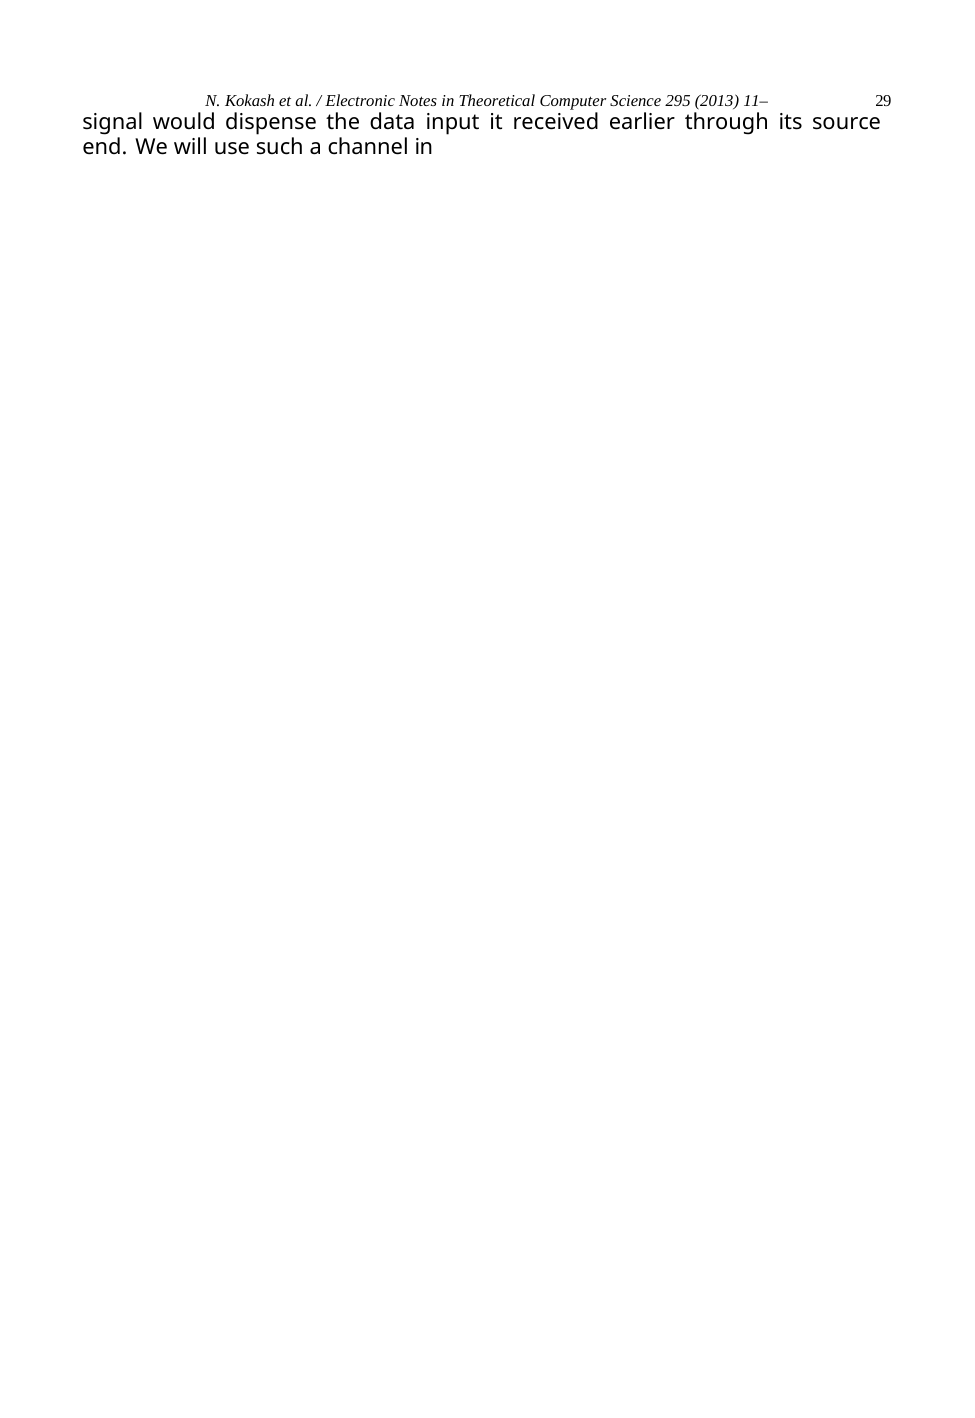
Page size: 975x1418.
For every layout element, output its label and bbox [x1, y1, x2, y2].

text [82, 108, 881, 161]
